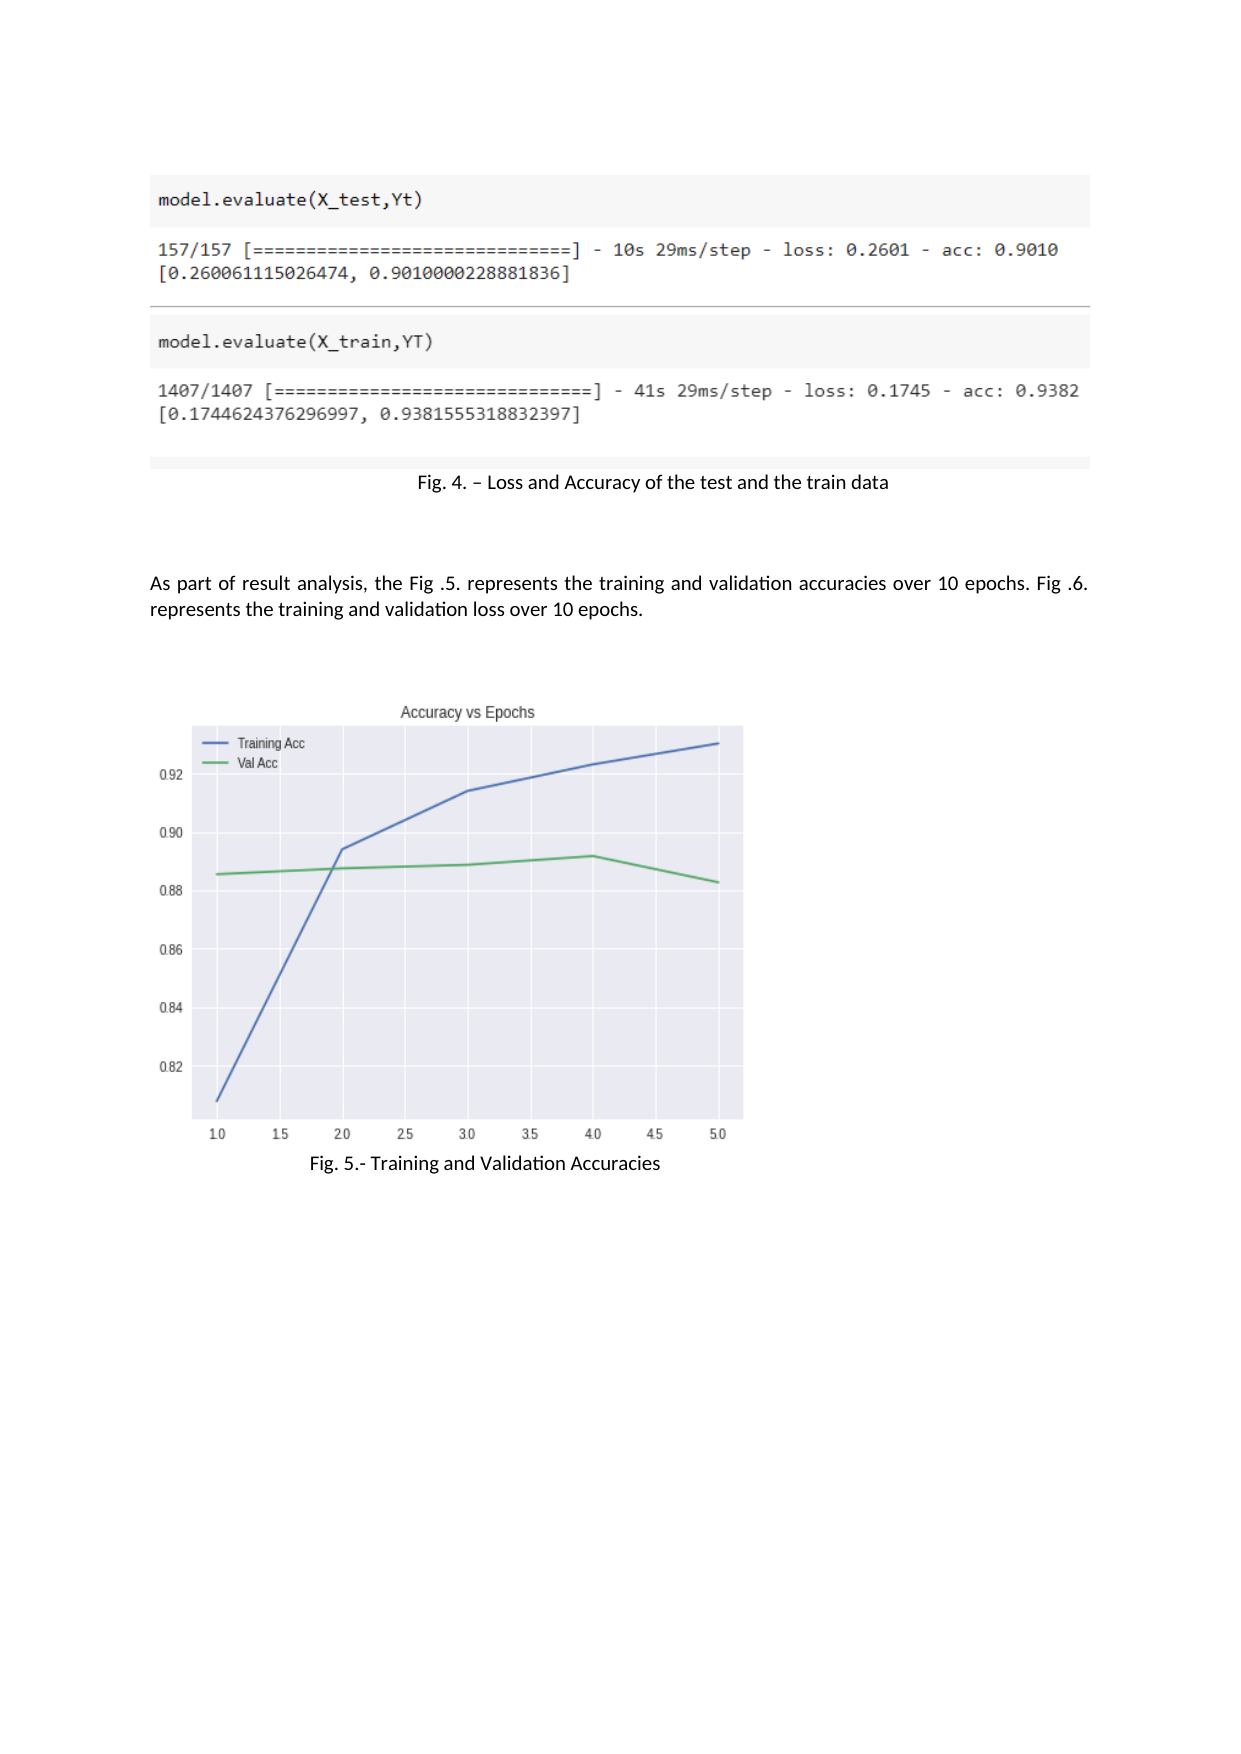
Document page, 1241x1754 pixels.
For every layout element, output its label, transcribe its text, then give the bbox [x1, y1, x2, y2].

picture [150, 697, 752, 1151]
picture [150, 175, 1091, 469]
text Fig. 4. – Loss and Accuracy of the test and the train data [150, 469, 1090, 494]
text Fig. 5.- Training and Validation Accuracies [150, 1150, 1090, 1176]
text As part of result analysis, the Fig .5. represents the training and validation accuracies over 10 epochs. Fig .6. represents the training and validation loss over 10 epochs. [150, 571, 1090, 621]
